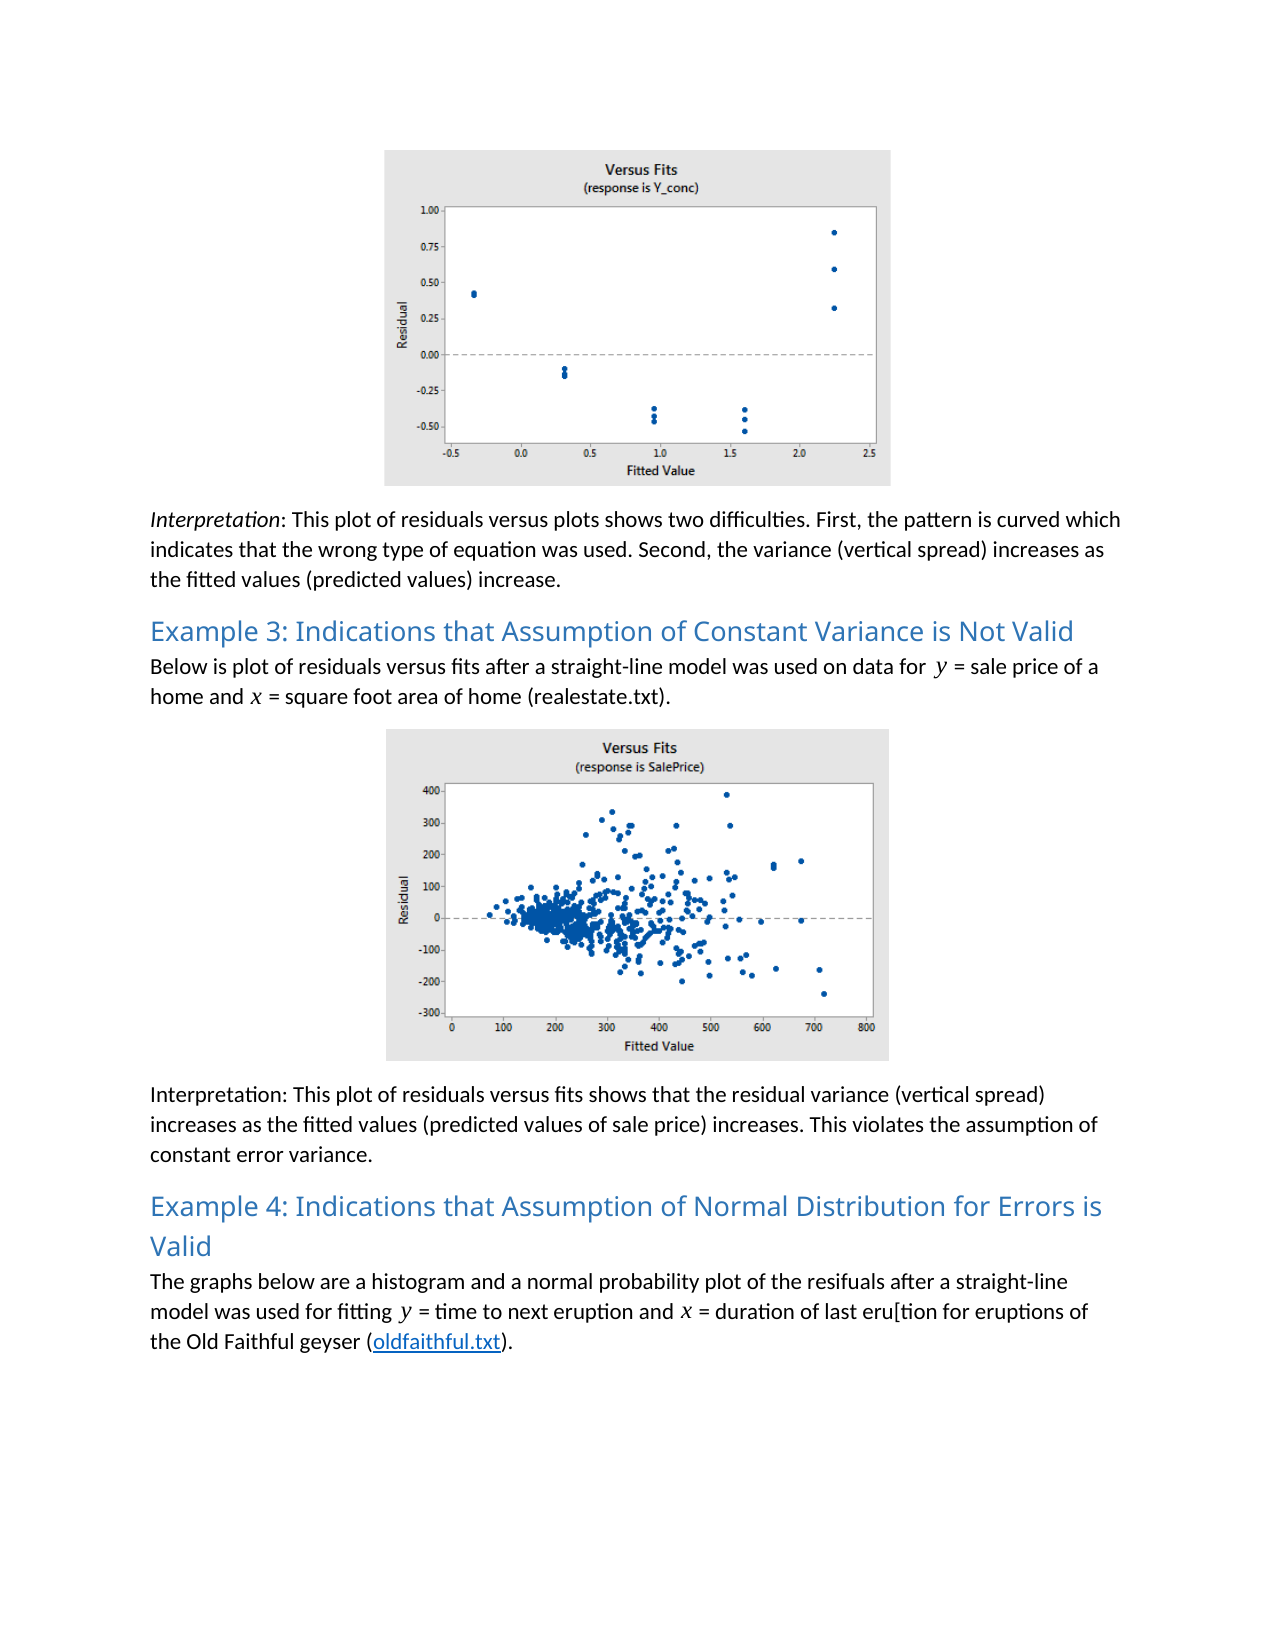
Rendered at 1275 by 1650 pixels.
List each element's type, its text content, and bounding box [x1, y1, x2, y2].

text Interpretation: This plot of residuals versus plots shows two difficulties. First, the pattern is curved which indicates that the wrong type of equation was used. Second, the variance (vertical spread) increases as the fitted values (predicted values) increase. [150, 505, 1125, 593]
subtitle Example 4: Indications that Assumption of Normal Distribution for Errors is Valid [150, 1187, 1125, 1264]
text The graphs below are a histogram and a normal probability plot of the resifuals after a straight-line model was used for fitting = time to next eruption and = duration of last eru[tion for eruptions of the Old Faithful geyser (oldfaithful.txt). [150, 1267, 1125, 1355]
picture [384, 150, 891, 486]
text Below is plot of residuals versus fits after a straight-line model was used on data for = sale price of a home and = square foot area of home (realestate.txt). [150, 652, 1125, 710]
subtitle Example 3: Indications that Assumption of Constant Variance is Not Valid [150, 612, 1125, 649]
text Interpretation: This plot of residuals versus fits shows that the residual variance (vertical spread) increases as the fitted values (predicted values of sale price) increases. This violates the assumption of constant error variance. [150, 1080, 1125, 1168]
picture [386, 729, 889, 1061]
